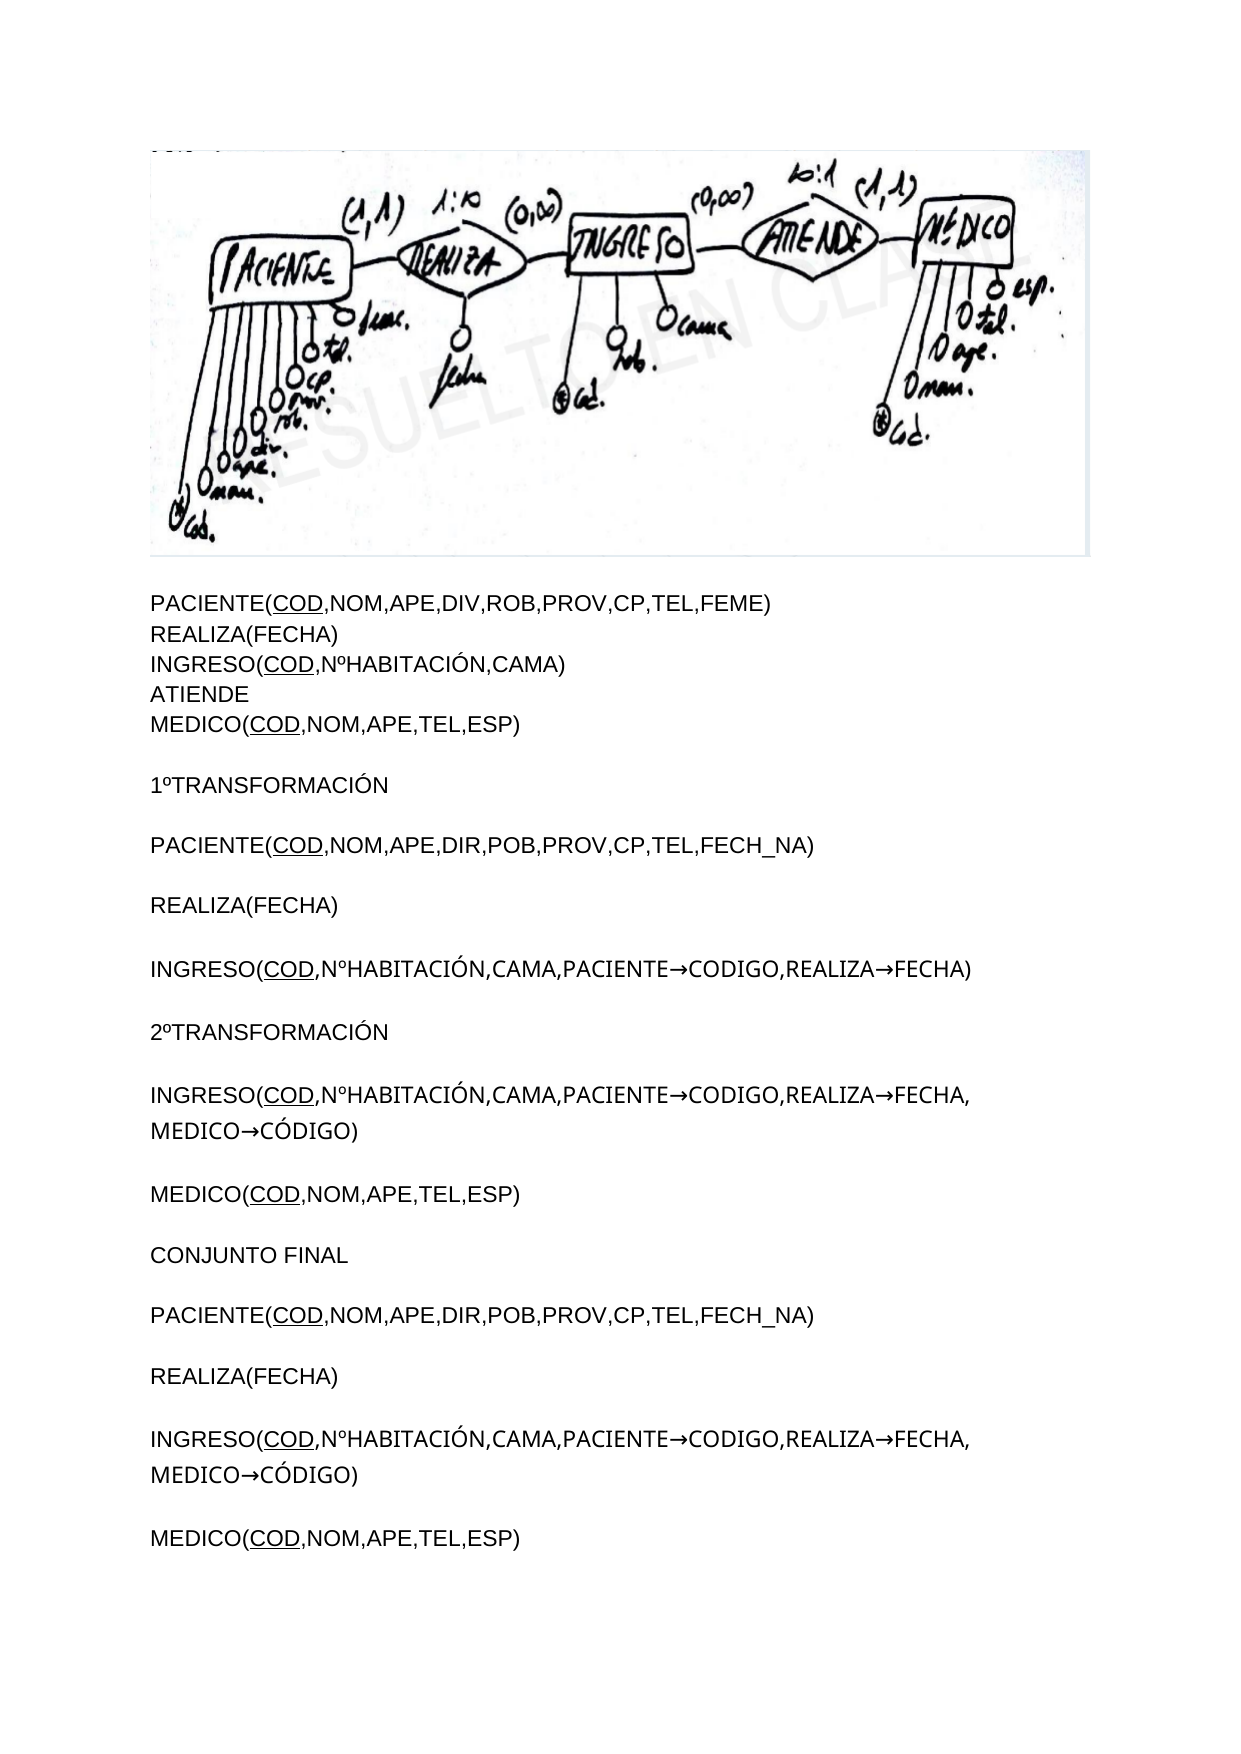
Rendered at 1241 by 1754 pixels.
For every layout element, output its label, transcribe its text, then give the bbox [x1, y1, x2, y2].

text INGRESO(COD,NºHABITACIÓN,CAMA,PACIENTE→CODIGO,REALIZA→FECHA, MEDICO→CÓDIGO) [150, 1423, 1090, 1490]
text CONJUNTO FINAL [150, 1242, 1090, 1268]
text PACIENTE(COD,NOM,APE,DIR,POB,PROV,CP,TEL,FECH_NA) [150, 832, 1090, 858]
text REALIZA(FECHA) [150, 1363, 1090, 1389]
text MEDICO(COD,NOM,APE,TEL,ESP) [150, 1525, 1090, 1552]
text REALIZA(FECHA) [150, 621, 1090, 647]
text INGRESO(COD,NºHABITACIÓN,CAMA,PACIENTE→CODIGO,REALIZA→FECHA, MEDICO→CÓDIGO) [150, 1079, 1090, 1147]
text 2ºTRANSFORMACIÓN [150, 1019, 1090, 1045]
text REALIZA(FECHA) [150, 892, 1090, 919]
text INGRESO(COD,NºHABITACIÓN,CAMA,PACIENTE→CODIGO,REALIZA→FECHA) [150, 953, 1090, 984]
text 1ºTRANSFORMACIÓN [150, 772, 1090, 798]
text PACIENTE(COD,NOM,APE,DIR,POB,PROV,CP,TEL,FECH_NA) [150, 1302, 1090, 1329]
text PACIENTE(COD,NOM,APE,DIV,ROB,PROV,CP,TEL,FEME) [150, 590, 1090, 617]
picture [150, 150, 1091, 557]
text MEDICO(COD,NOM,APE,TEL,ESP) [150, 711, 1090, 737]
text ATIENDE [150, 681, 1090, 707]
text INGRESO(COD,NºHABITACIÓN,CAMA) [150, 651, 1090, 677]
text MEDICO(COD,NOM,APE,TEL,ESP) [150, 1181, 1090, 1208]
